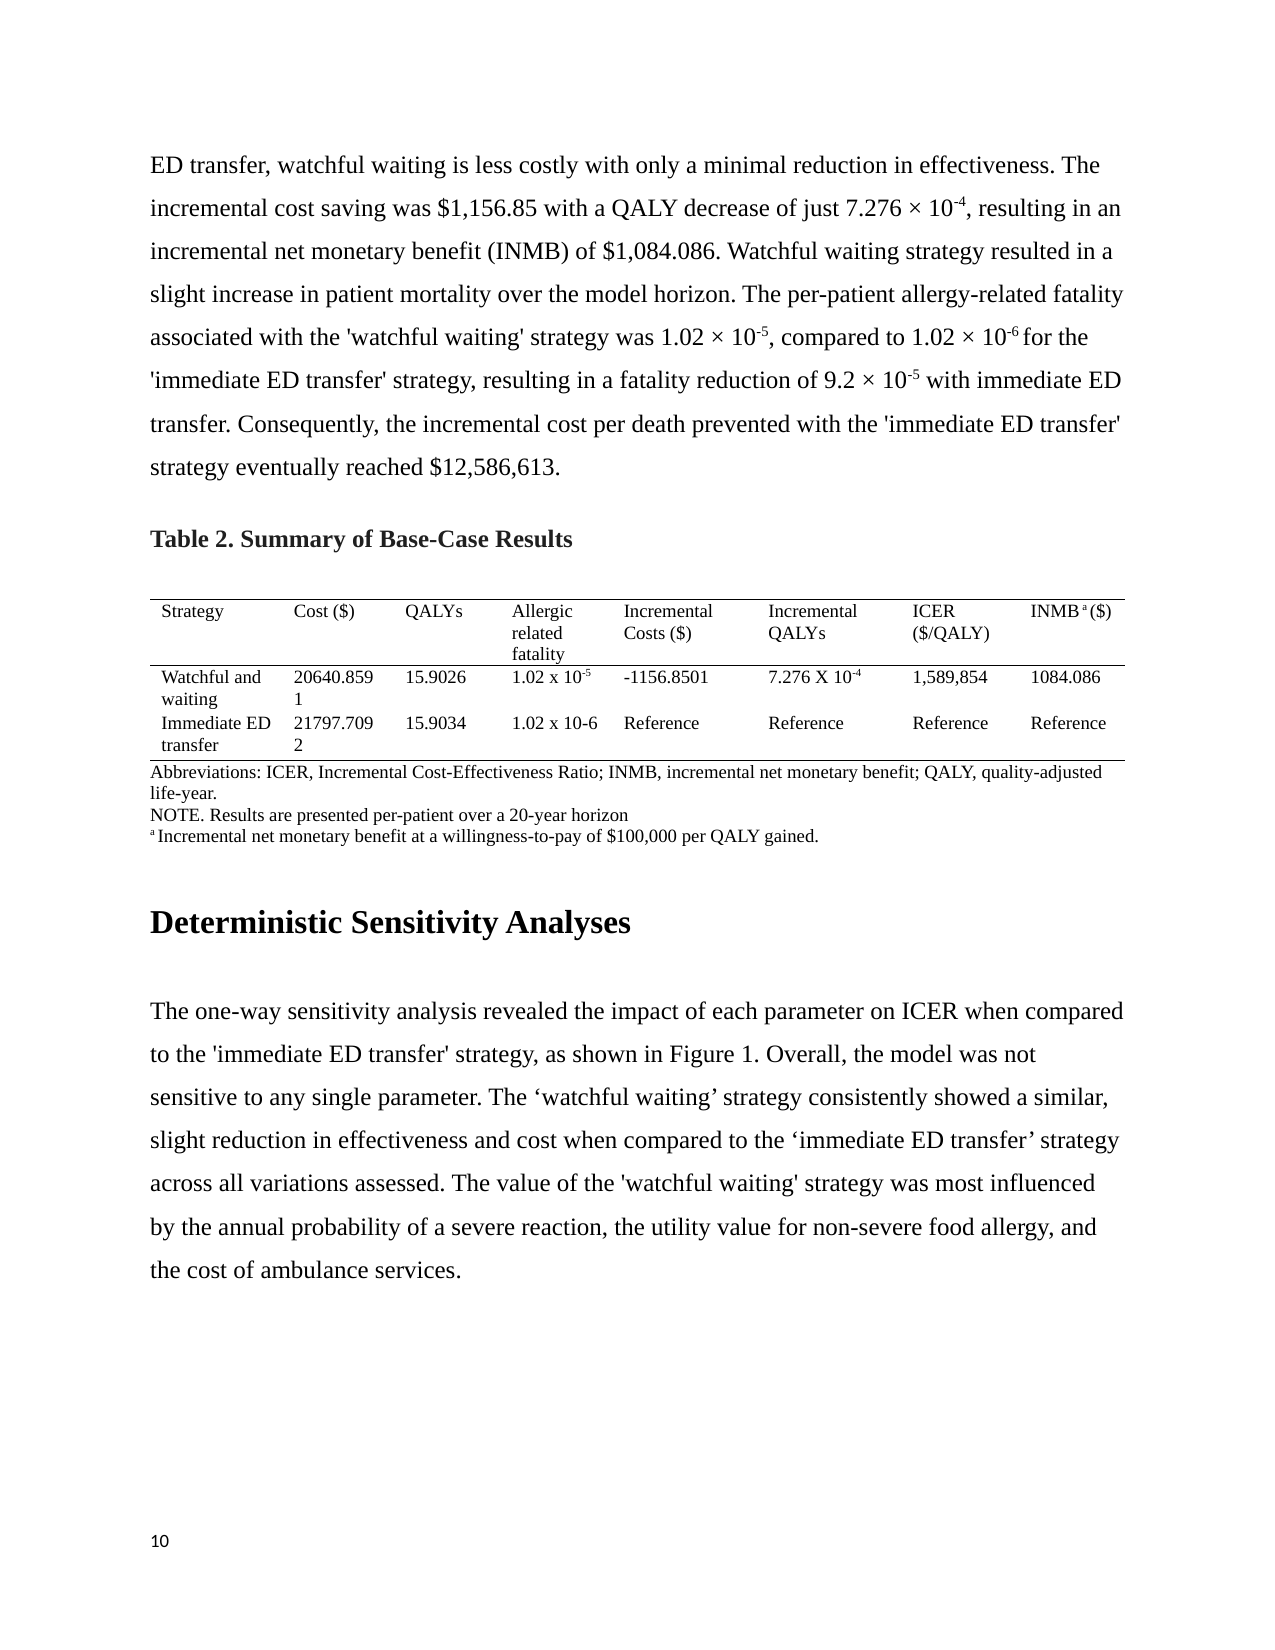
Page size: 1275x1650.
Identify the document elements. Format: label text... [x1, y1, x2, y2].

subtitle Deterministic Sensitivity Analyses [150, 903, 1125, 941]
text a Incremental net monetary benefit at a willingness-to-pay of $100,000 per QALY gained. [150, 825, 1125, 847]
table_cell Reference [612, 712, 757, 759]
table_header Incremental QALYs [757, 600, 901, 665]
table_cell Immediate ED transfer [150, 712, 282, 759]
text Abbreviations: ICER, Incremental Cost-Effectiveness Ratio; INMB, incremental net monetary benefit; QALY, quality-adjusted life-year. [150, 761, 1125, 804]
text The one-way sensitivity analysis revealed the impact of each parameter on ICER when compared to the 'immediate ED transfer' strategy, as shown in Figure 1. Overall, the model was not sensitive to any single parameter. The ‘watchful waiting’ strategy consistently showed a similar, slight reduction in effectiveness and cost when compared to the ‘immediate ED transfer’ strategy across all variations assessed. The value of the 'watchful waiting' strategy was most influenced by the annual probability of a severe reaction, the utility value for non-severe food allergy, and the cost of ambulance services. [150, 996, 1125, 1283]
table_cell 1084.086 [1019, 666, 1124, 712]
table_cell 1.02 x 10-6 [500, 712, 612, 759]
subtitle Table 2. Summary of Base-Case Results [150, 524, 1125, 553]
table_header INMB a ($) [1019, 600, 1124, 665]
table_header Allergic related fatality [500, 600, 612, 665]
table_cell Reference [901, 712, 1019, 759]
text NOTE. Results are presented per-patient over a 20-year horizon [150, 804, 1125, 825]
table_header Cost ($) [283, 600, 394, 665]
table_header QALYs [394, 600, 500, 665]
table_cell Reference [757, 712, 901, 759]
table_header ICER ($/QALY) [901, 600, 1019, 665]
table_cell Watchful and waiting [150, 666, 282, 712]
table_cell 20640.8591 [283, 666, 394, 712]
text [150, 150, 1125, 481]
table_cell 1,589,854 [901, 666, 1019, 712]
table_cell 15.9026 [394, 666, 500, 712]
table_header Strategy [150, 600, 282, 665]
table_cell 7.276 X 10-4 [757, 666, 901, 712]
table_cell Reference [1019, 712, 1124, 759]
table_cell 15.9034 [394, 712, 500, 759]
table_cell 1.02 x 10-5 [500, 666, 612, 712]
table_cell 21797.7092 [283, 712, 394, 759]
table_header Incremental Costs ($) [612, 600, 757, 665]
table_cell -1156.8501 [612, 666, 757, 712]
